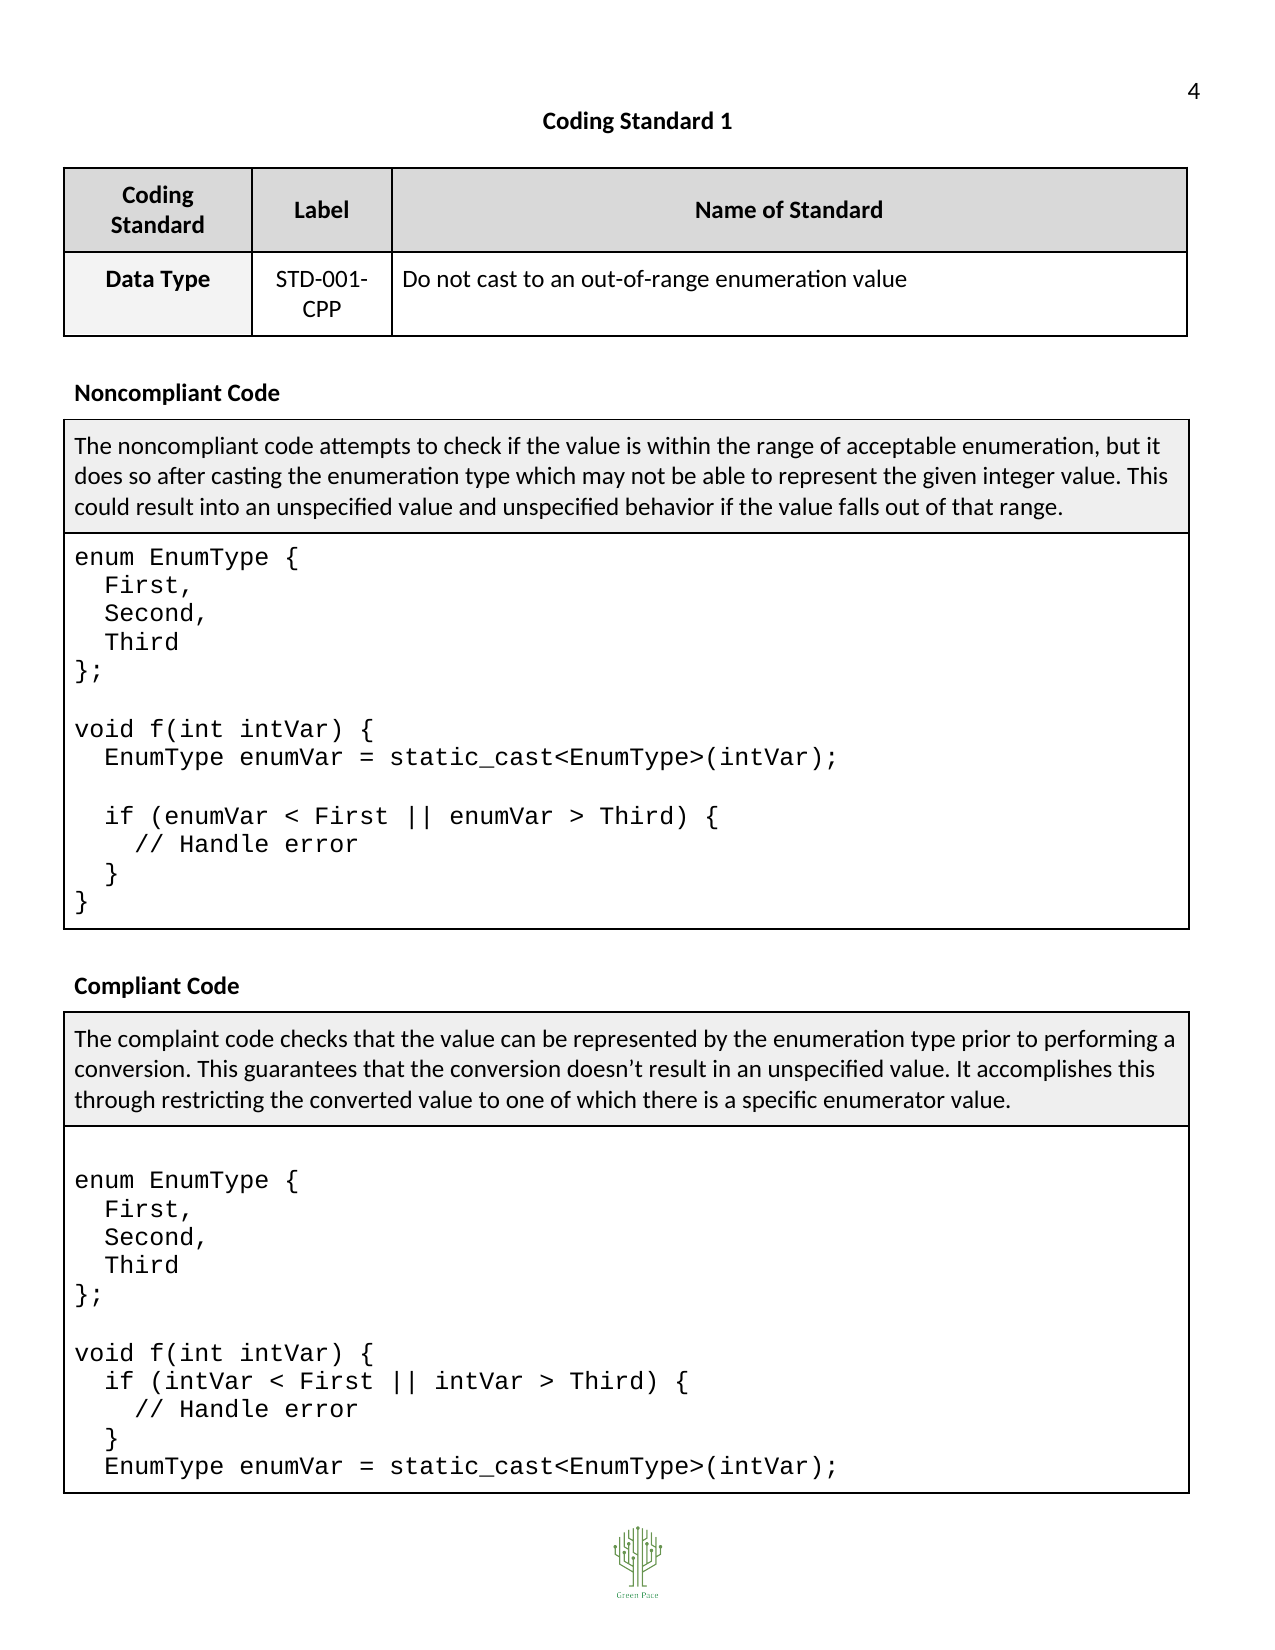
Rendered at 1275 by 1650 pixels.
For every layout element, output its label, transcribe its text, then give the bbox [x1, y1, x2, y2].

table_cell Data Type [65, 253, 251, 334]
table_cell Do not cast to an out-of-range enumeration value [393, 253, 1186, 334]
table_cell The noncompliant code attempts to check if the value is within the range of acceptable enumeration, but it does so after casting the enumeration type which may not be able to represent the given integer value. This could result into an unspecified value and unspecified behavior if the value falls out of that range. [65, 420, 1188, 532]
subtitle Coding Standard 1 [75, 106, 1200, 136]
table_cell STD-001-CPP [253, 253, 391, 334]
table_header Compliant Code [64, 960, 1189, 1011]
table_cell enum EnumType { First, Second, Third }; void f(int intVar) { EnumType enumVar = static_cast<EnumType>(intVar); if (enumVar < First || enumVar > Third) { // Handle error } } [65, 534, 1188, 927]
picture [605, 1521, 670, 1606]
table_cell The complaint code checks that the value can be represented by the enumeration type prior to performing a conversion. This guarantees that the conversion doesn’t result in an unspecified value. It accomplishes this through restricting the converted value to one of which there is a specific enumerator value. [65, 1013, 1188, 1125]
table_header Label [253, 169, 391, 251]
table_header Name of Standard [393, 169, 1186, 251]
table_header Coding Standard [65, 169, 251, 251]
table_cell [65, 1127, 1188, 1492]
table_header Noncompliant Code [64, 367, 1189, 418]
